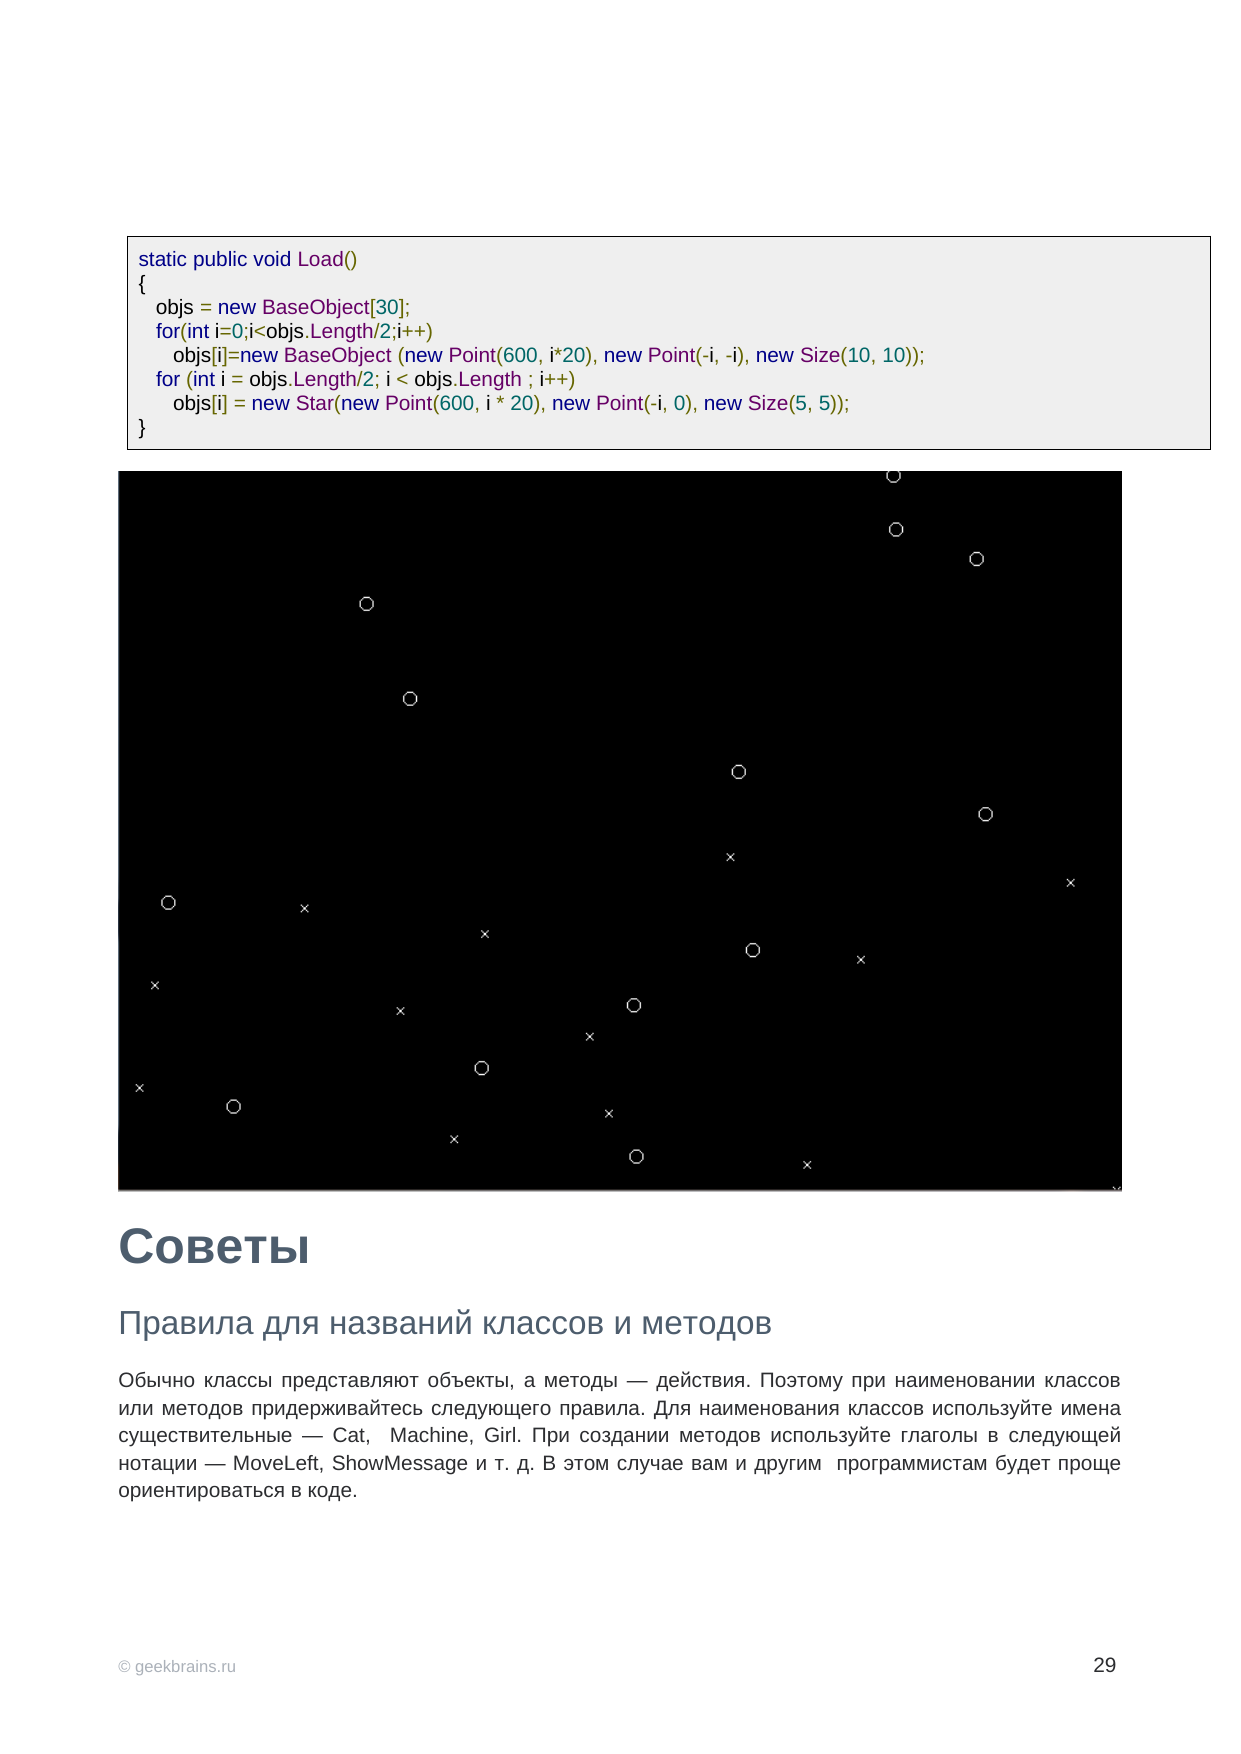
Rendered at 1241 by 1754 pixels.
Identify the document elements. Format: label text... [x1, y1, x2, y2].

picture [118, 471, 1122, 1192]
subtitle Советы [118, 1216, 1122, 1274]
subtitle Правила для названий классов и методов [118, 1303, 1122, 1341]
text Обычно классы представляют объекты, а методы — действия. Поэтому при наименовании классов или методов придерживайтесь следующего правила. Для наименования классов используйте имена существительные — Cat, Machine, Girl. При создании методов используйте глаголы в следующей нотации — MoveLeft, ShowMessage и т. д. В этом случае вам и другим программистам будет проще ориентироваться в коде. [118, 1368, 1122, 1502]
table_header static public void Load() { objs = new BaseObject[30]; for(int i=0;i<objs.Length/2;i++) objs[i]=new BaseObject (new Point(600, i*20), new Point(-i, -i), new Size(10, 10)); for (int i = objs.Length/2; i < objs.Length ; i++) objs[i] = new Star(new Point(600, i * 20), new Point(-i, 0), new Size(5, 5)); } [128, 237, 1210, 449]
